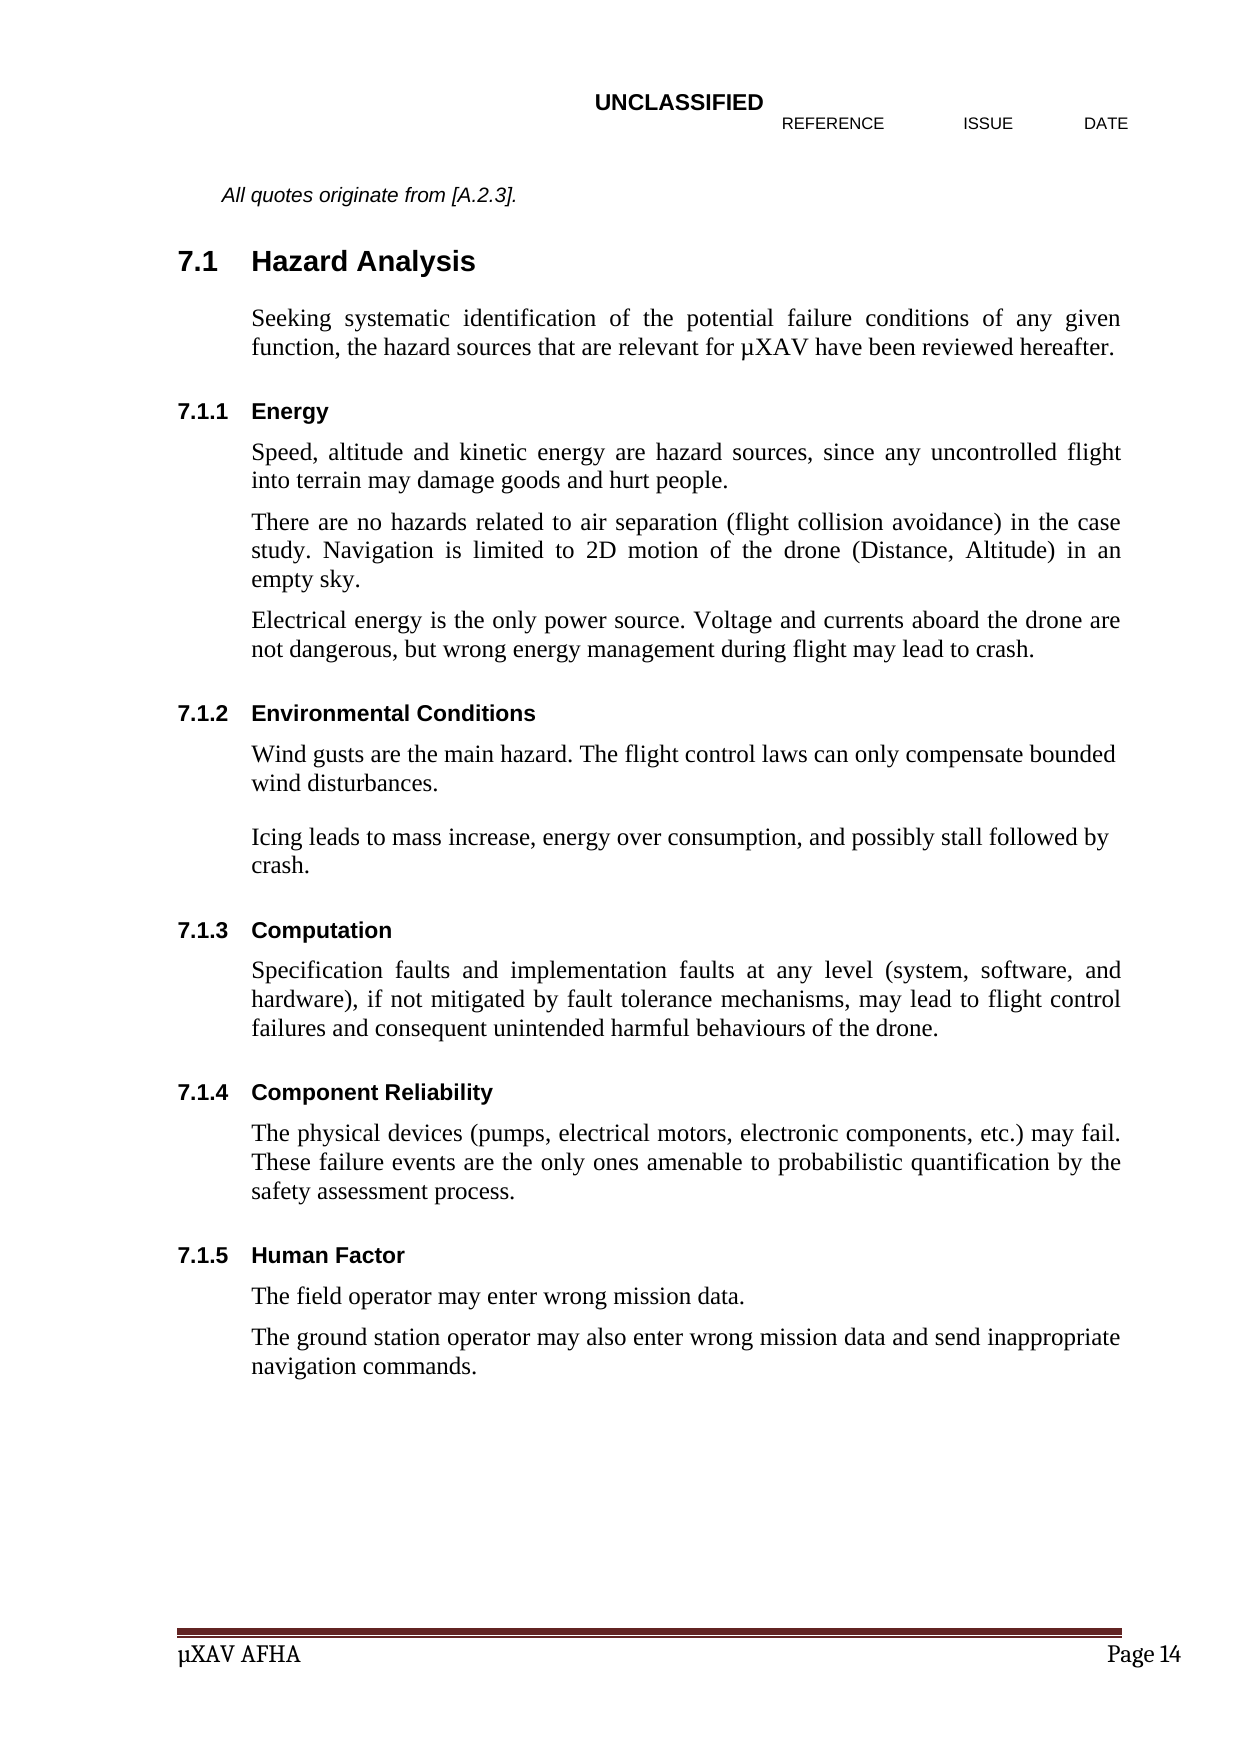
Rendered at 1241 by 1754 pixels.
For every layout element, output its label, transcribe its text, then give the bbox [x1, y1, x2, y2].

text Speed, altitude and kinetic energy are hazard sources, since any uncontrolled flight into terrain may damage goods and hurt people. [251, 437, 1122, 494]
subtitle Hazard Analysis [177, 244, 1122, 278]
text Icing leads to mass increase, energy over consumption, and possibly stall followed by crash. [251, 822, 1122, 879]
text The field operator may enter wrong mission data. [251, 1281, 1122, 1309]
text There are no hazards related to air separation (flight collision avoidance) in the case study. Navigation is limited to 2D motion of the drone (Distance, Altitude) in an empty sky. [251, 507, 1122, 593]
text Specification faults and implementation faults at any level (system, software, and hardware), if not mitigated by fault tolerance mechanisms, may lead to flight control failures and consequent unintended harmful behaviours of the drone. [251, 956, 1122, 1042]
text The physical devices (pumps, electrical motors, electronic components, etc.) may fail. These failure events are the only ones amenable to probabilistic quantification by the safety assessment process. [251, 1118, 1122, 1204]
subtitle Human Factor [177, 1242, 1122, 1268]
text All quotes originate from [A.2.3]. [222, 183, 1122, 207]
subtitle Energy [177, 398, 1122, 424]
subtitle Environmental Conditions [177, 700, 1122, 727]
subtitle Computation [177, 917, 1122, 943]
text The ground station operator may also enter wrong mission data and send inappropriate navigation commands. [251, 1322, 1122, 1379]
text Wind gusts are the main hazard. The flight control laws can only compensate bounded wind disturbances. [251, 739, 1122, 797]
subtitle Component Reliability [177, 1079, 1122, 1106]
text Seeking systematic identification of the potential failure conditions of any given function, the hazard sources that are relevant for µXAV have been reviewed hereafter. [251, 303, 1122, 360]
text Electrical energy is the only power source. Voltage and currents aboard the drone are not dangerous, but wrong energy management during flight may lead to crash. [251, 605, 1122, 663]
